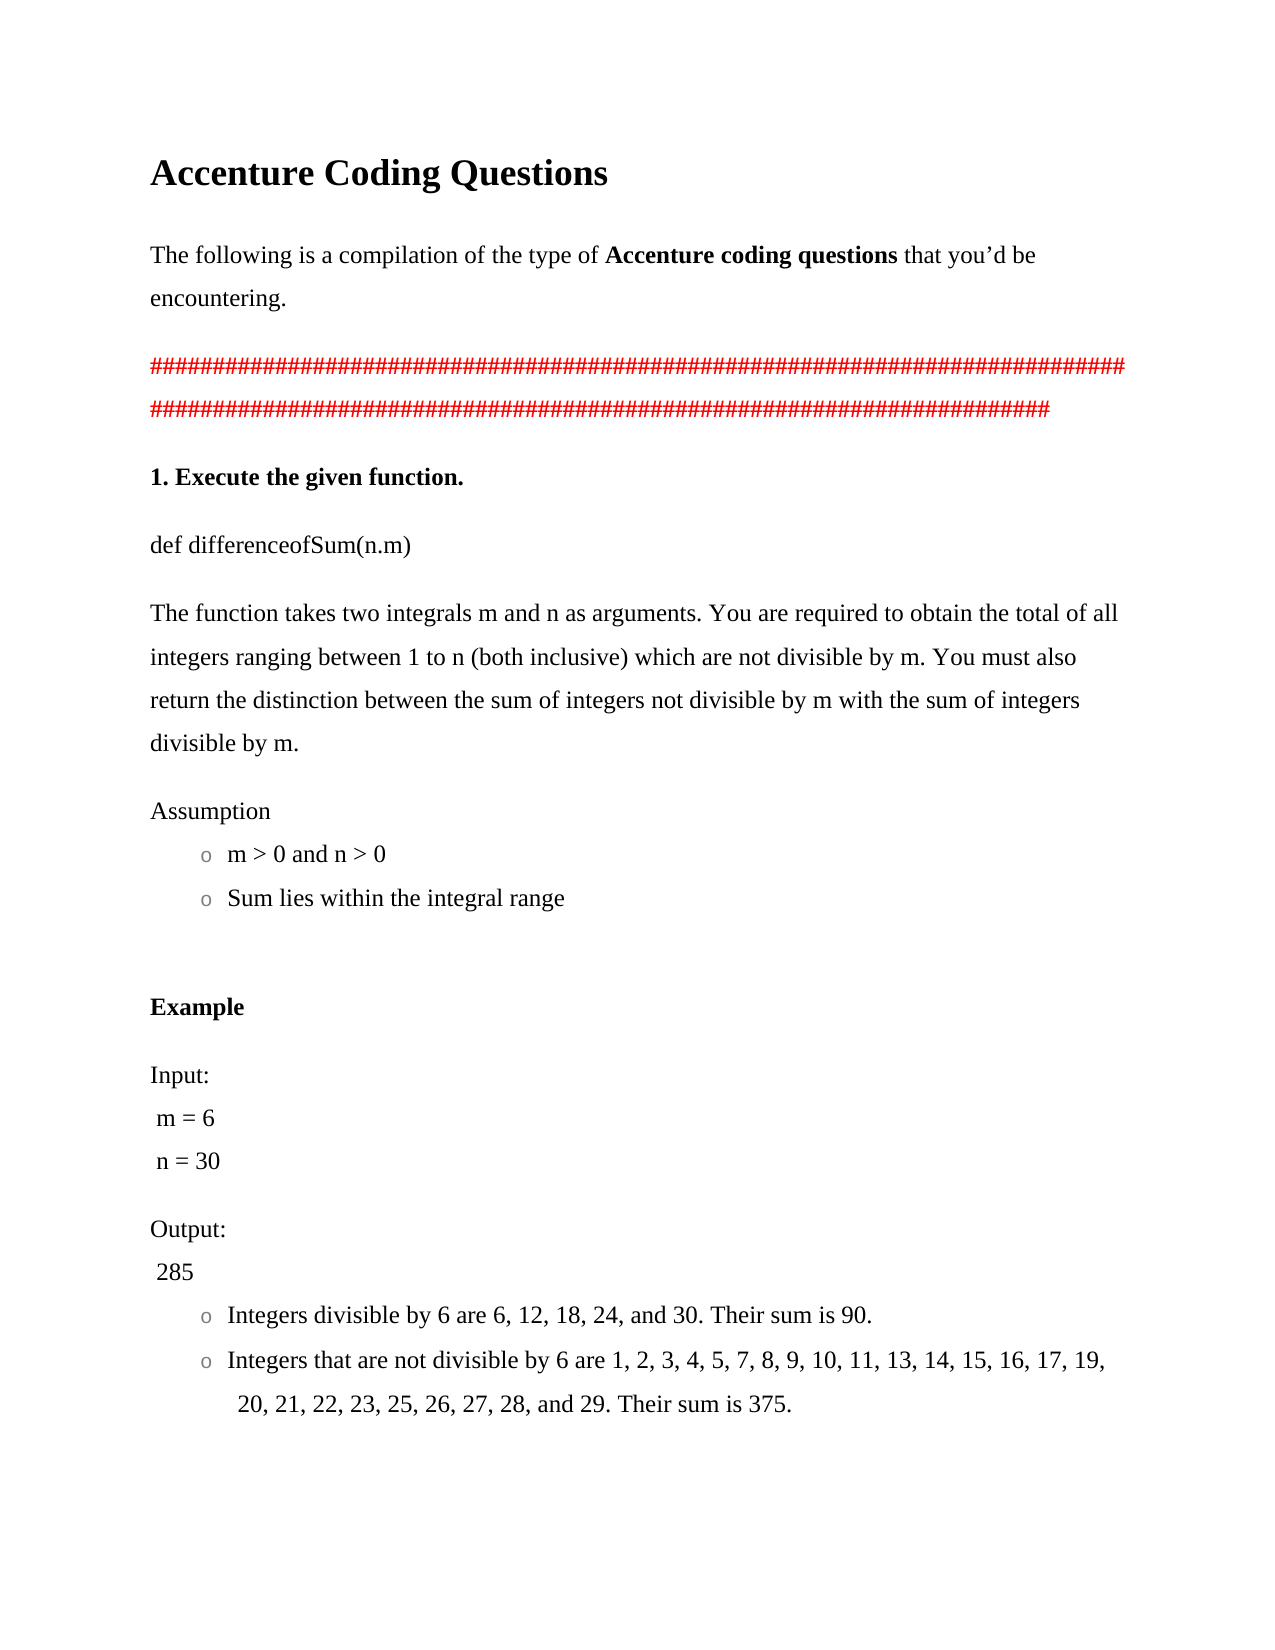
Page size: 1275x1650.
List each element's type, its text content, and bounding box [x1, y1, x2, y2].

text def differenceofSum(n.m) [150, 530, 1125, 559]
text o Integers divisible by 6 are 6, 12, 18, 24, and 30. Their sum is 90. [200, 1301, 1125, 1330]
text o m > 0 and n > 0 [200, 839, 1125, 869]
text The function takes two integrals m and n as arguments. You are required to obtain the total of all integers ranging between 1 to n (both inclusive) which are not divisible by m. You must also return the distinction between the sum of integers not divisible by m with the sum of integers divisible by m. [150, 598, 1125, 757]
text The following is a compilation of the type of Accenture coding questions that you’d be encountering. [150, 240, 1125, 312]
text o Sum lies within the integral range [200, 883, 1125, 954]
text Input: m = 6 n = 30 [150, 1060, 1125, 1175]
text Assumption [150, 796, 1125, 825]
text o Integers that are not divisible by 6 are 1, 2, 3, 4, 5, 7, 8, 9, 10, 11, 13, 14, 15, 16, 17, 19, 20, 21, 22, 23, 25, 26, 27, 28, and 29. Their sum is 375. [200, 1345, 1125, 1418]
text Example [150, 992, 1125, 1021]
text 1. Execute the given function. [150, 462, 1125, 491]
text Output: 285 [150, 1214, 1125, 1286]
text ###################################################################################################################################################### [150, 351, 1125, 423]
text Accenture Coding Questions [150, 150, 1100, 193]
